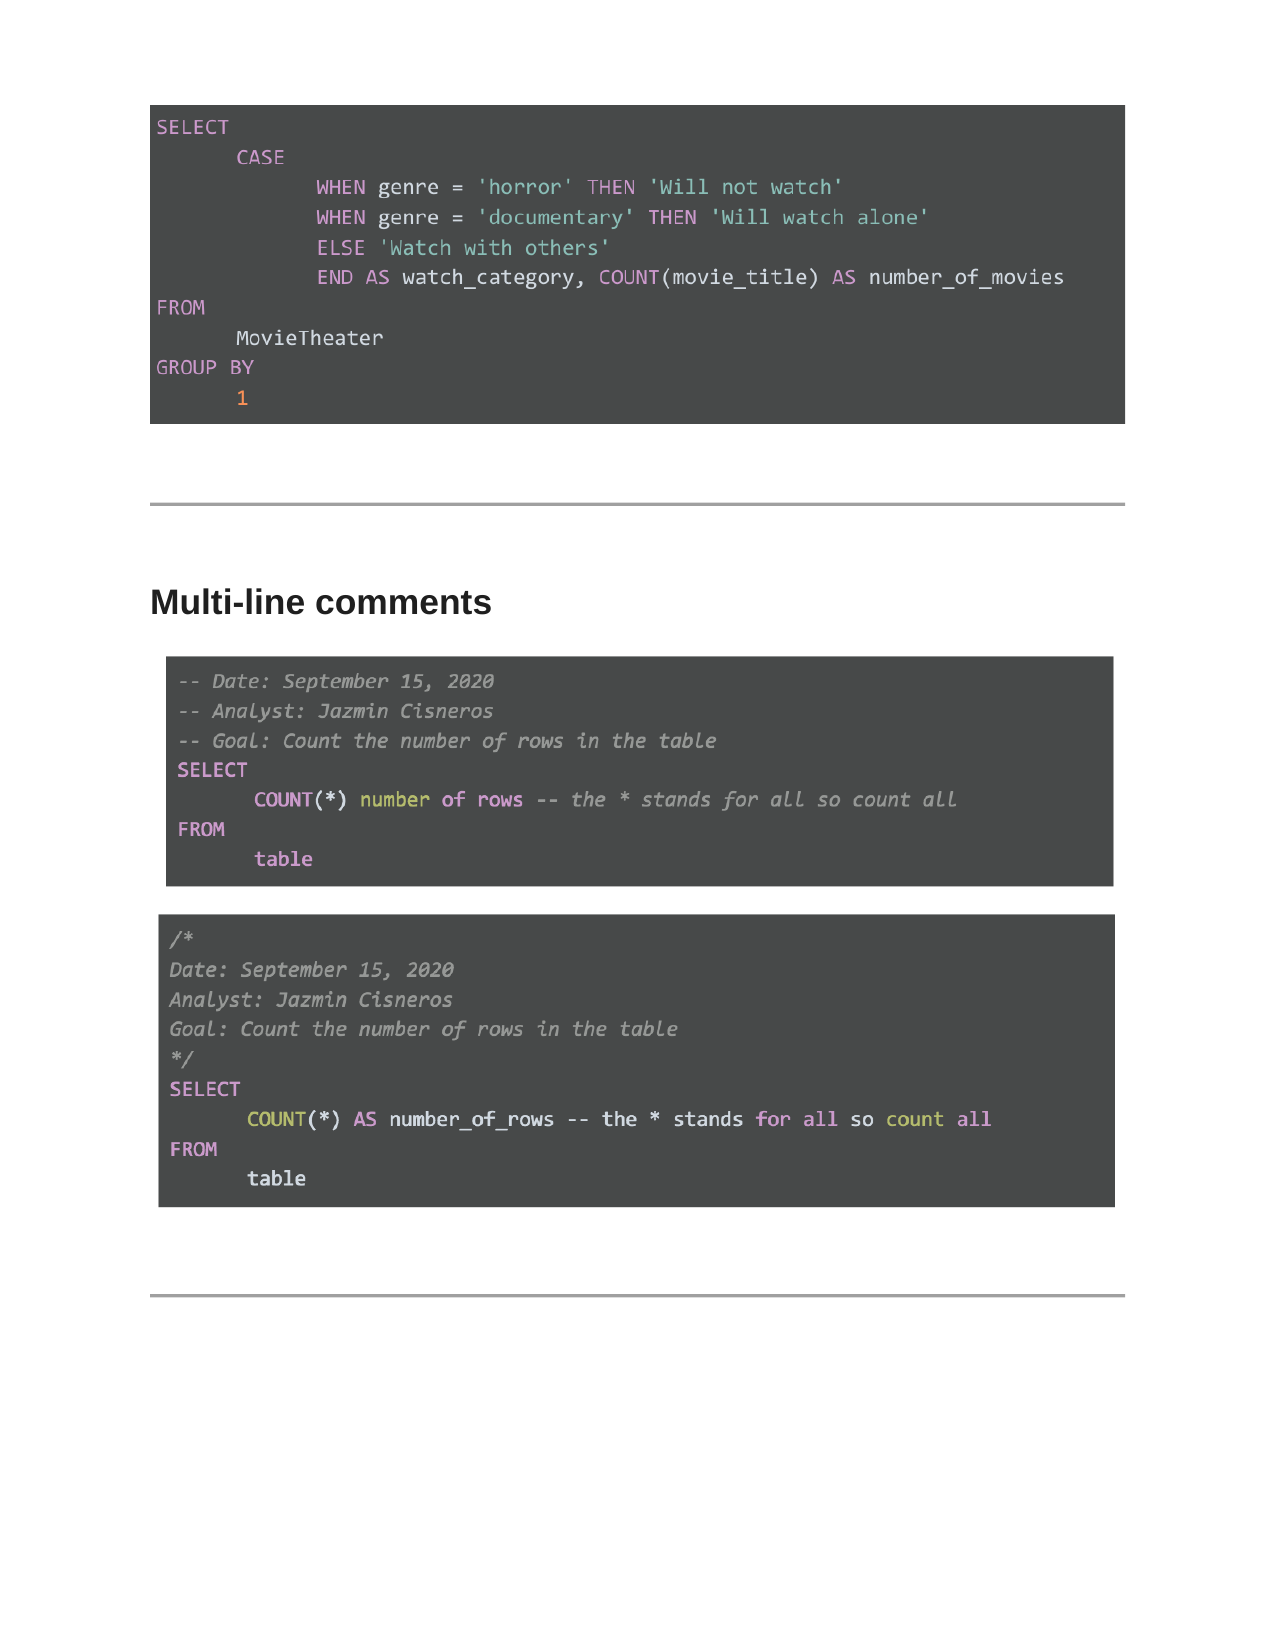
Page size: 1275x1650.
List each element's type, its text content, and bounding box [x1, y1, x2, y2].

picture [150, 646, 1125, 1216]
picture [150, 105, 1125, 424]
subtitle Multi-line comments [150, 581, 1125, 622]
